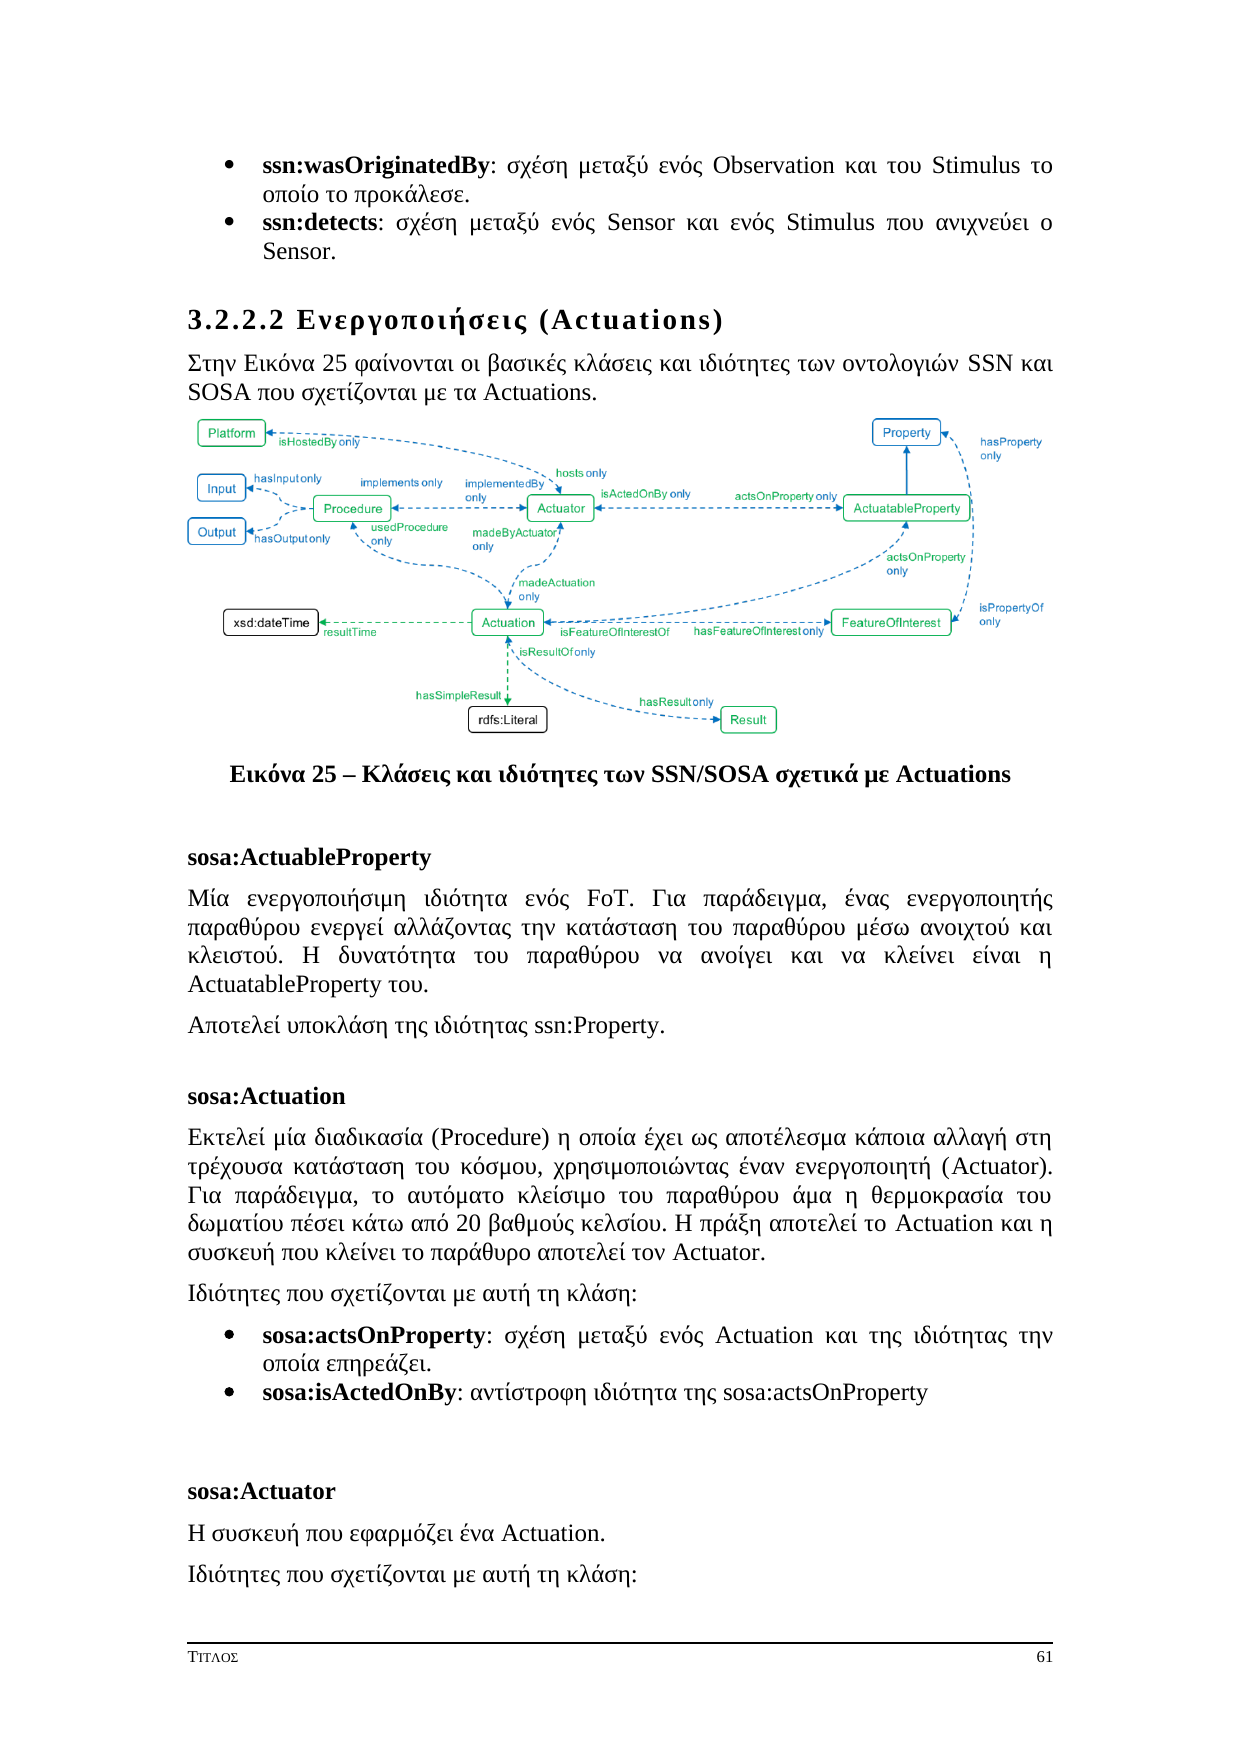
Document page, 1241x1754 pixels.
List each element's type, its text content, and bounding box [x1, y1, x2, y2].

text Στην Εικόνα 25 φαίνονται οι βασικές κλάσεις και ιδιότητες των οντολογιών SSN και SOSA που σχετίζονται με τα Actuations. [187, 348, 1053, 406]
text Ιδιότητες που σχετίζονται με αυτή τη κλάση: [187, 1559, 1053, 1588]
text Η συσκευή που εφαρμόζει ένα Actuation. [187, 1518, 1053, 1546]
text Εκτελεί μία διαδικασία (Procedure) η οποία έχει ως αποτέλεσμα κάποια αλλαγή στη τρέχουσα κατάσταση του κόσμου, χρησιμοποιώντας έναν ενεργοποιητή (Actuator). Για παράδειγμα, το αυτόματο κλείσιμο του παραθύρου άμα η θερμοκρασία του δωματίου πέσει κάτω από 20 βαθμούς κελσίου. Η πράξη αποτελεί το Actuation και η συσκευή που κλείνει το παράθυρο αποτελεί τον Actuator. [187, 1122, 1053, 1266]
text Αποτελεί υποκλάση της ιδιότητας ssn:Property. [187, 1011, 1053, 1039]
text Μία ενεργοποιήσιμη ιδιότητα ενός FoT. Για παράδειγμα, ένας ενεργοποιητής παραθύρου ενεργεί αλλάζοντας την κατάσταση του παραθύρου μέσω ανοιχτού και κλειστού. Η δυνατότητα του παραθύρου να ανοίγει και να κλείνει είναι η ActuatableProperty του. [187, 883, 1053, 998]
list ssn:detects: σχέση μεταξύ ενός Sensor και ενός Stimulus που ανιχνεύει ο Sensor. [225, 207, 1053, 265]
text Ιδιότητες που σχετίζονται με αυτή τη κλάση: [187, 1278, 1053, 1307]
subtitle sosa:ActuableProperty [187, 842, 1053, 871]
subtitle sosa:Actuation [187, 1081, 1053, 1110]
picture [187, 418, 1054, 734]
list ssn:wasOriginatedBy: σχέση μεταξύ ενός Observation και του Stimulus το οποίο το προκάλεσε. [225, 150, 1053, 207]
subtitle sosa:Actuator [187, 1476, 1053, 1505]
list sosa:isActedOnBy: αντίστροφη ιδιότητα της sosa:actsOnProperty [225, 1377, 1053, 1406]
subtitle Ενεργοποιήσεις (Actuations) [187, 302, 1053, 336]
list sosa:actsOnProperty: σχέση μεταξύ ενός Actuation και της ιδιότητας την οποία επηρεάζει. [225, 1320, 1053, 1377]
